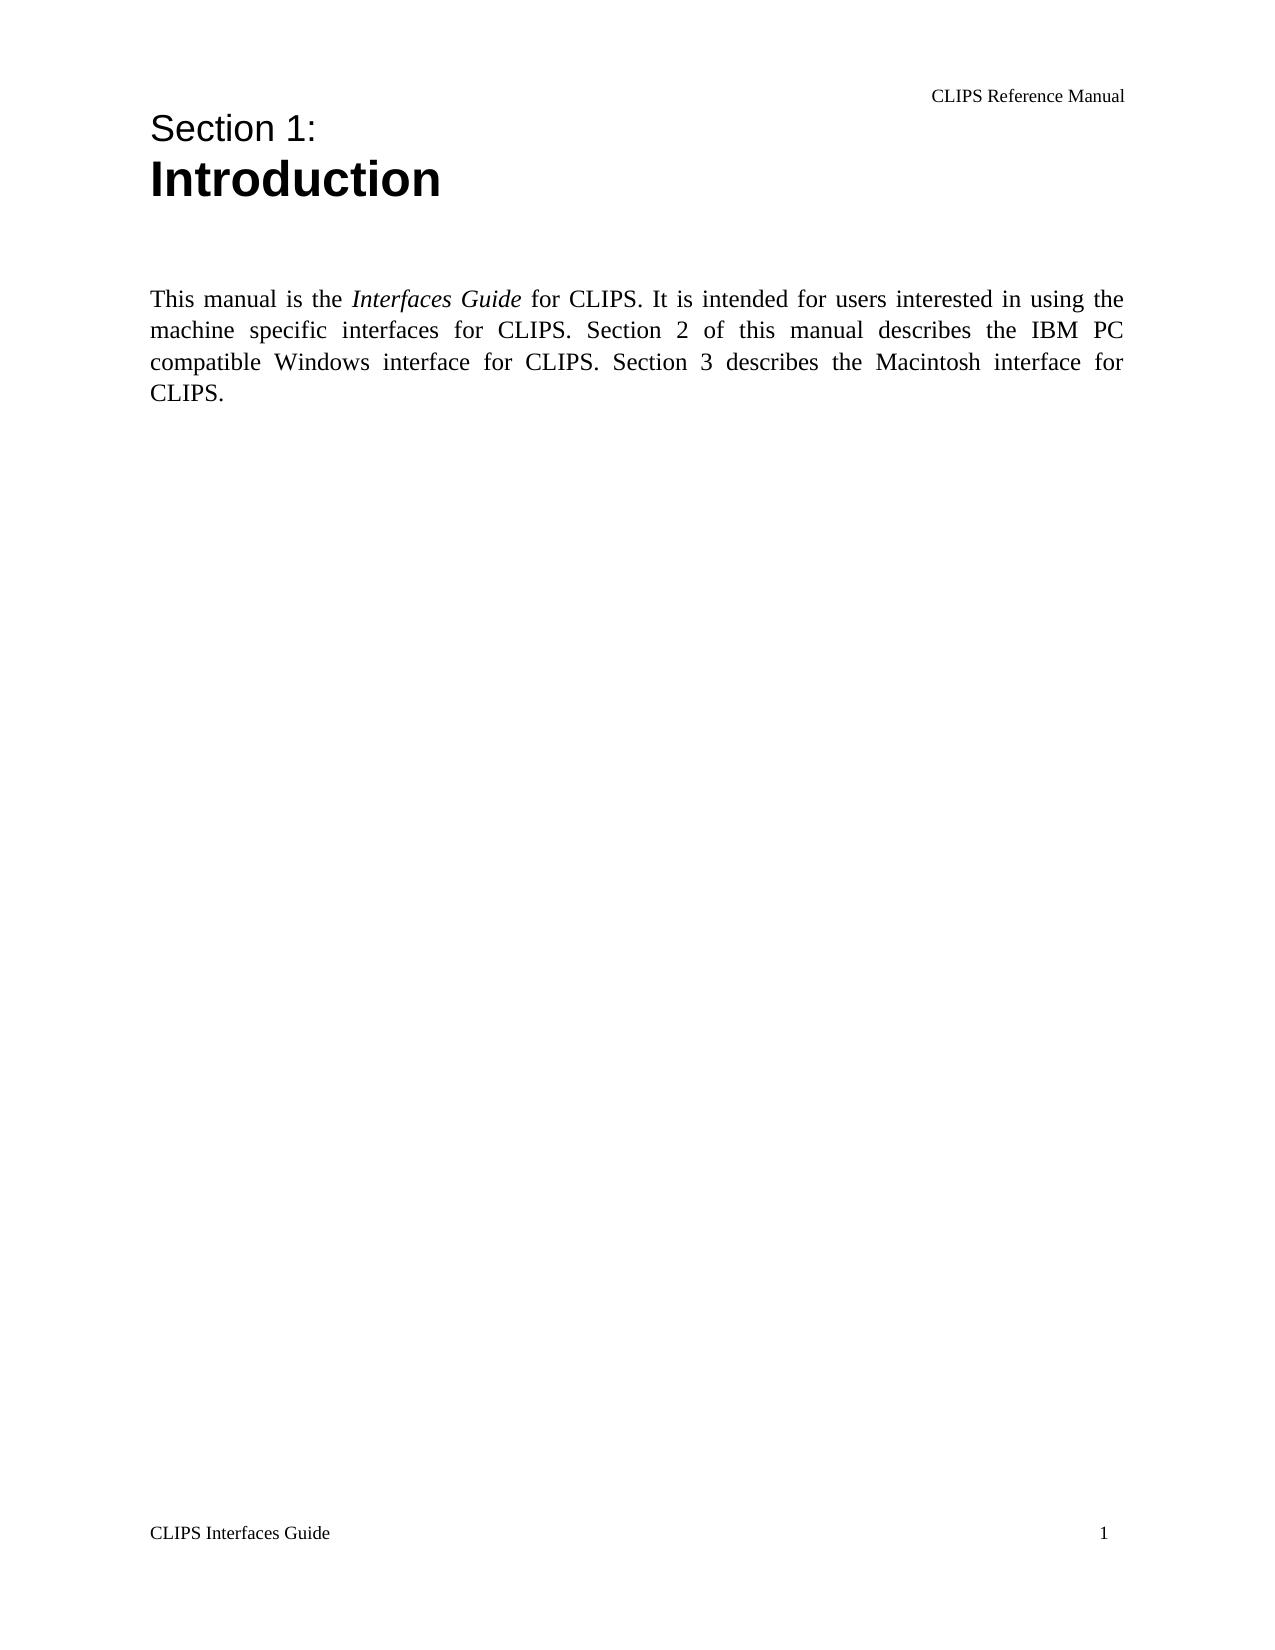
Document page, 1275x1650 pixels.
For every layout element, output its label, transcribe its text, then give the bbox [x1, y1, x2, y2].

subtitle Section 1: Introduction [150, 106, 975, 207]
text This manual is the Interfaces Guide for CLIPS. It is intended for users interested in using the machine specific interfaces for CLIPS. Section 2 of this manual describes the IBM PC compatible Windows interface for CLIPS. Section 3 describes the Macintosh interface for CLIPS. [150, 282, 1125, 407]
